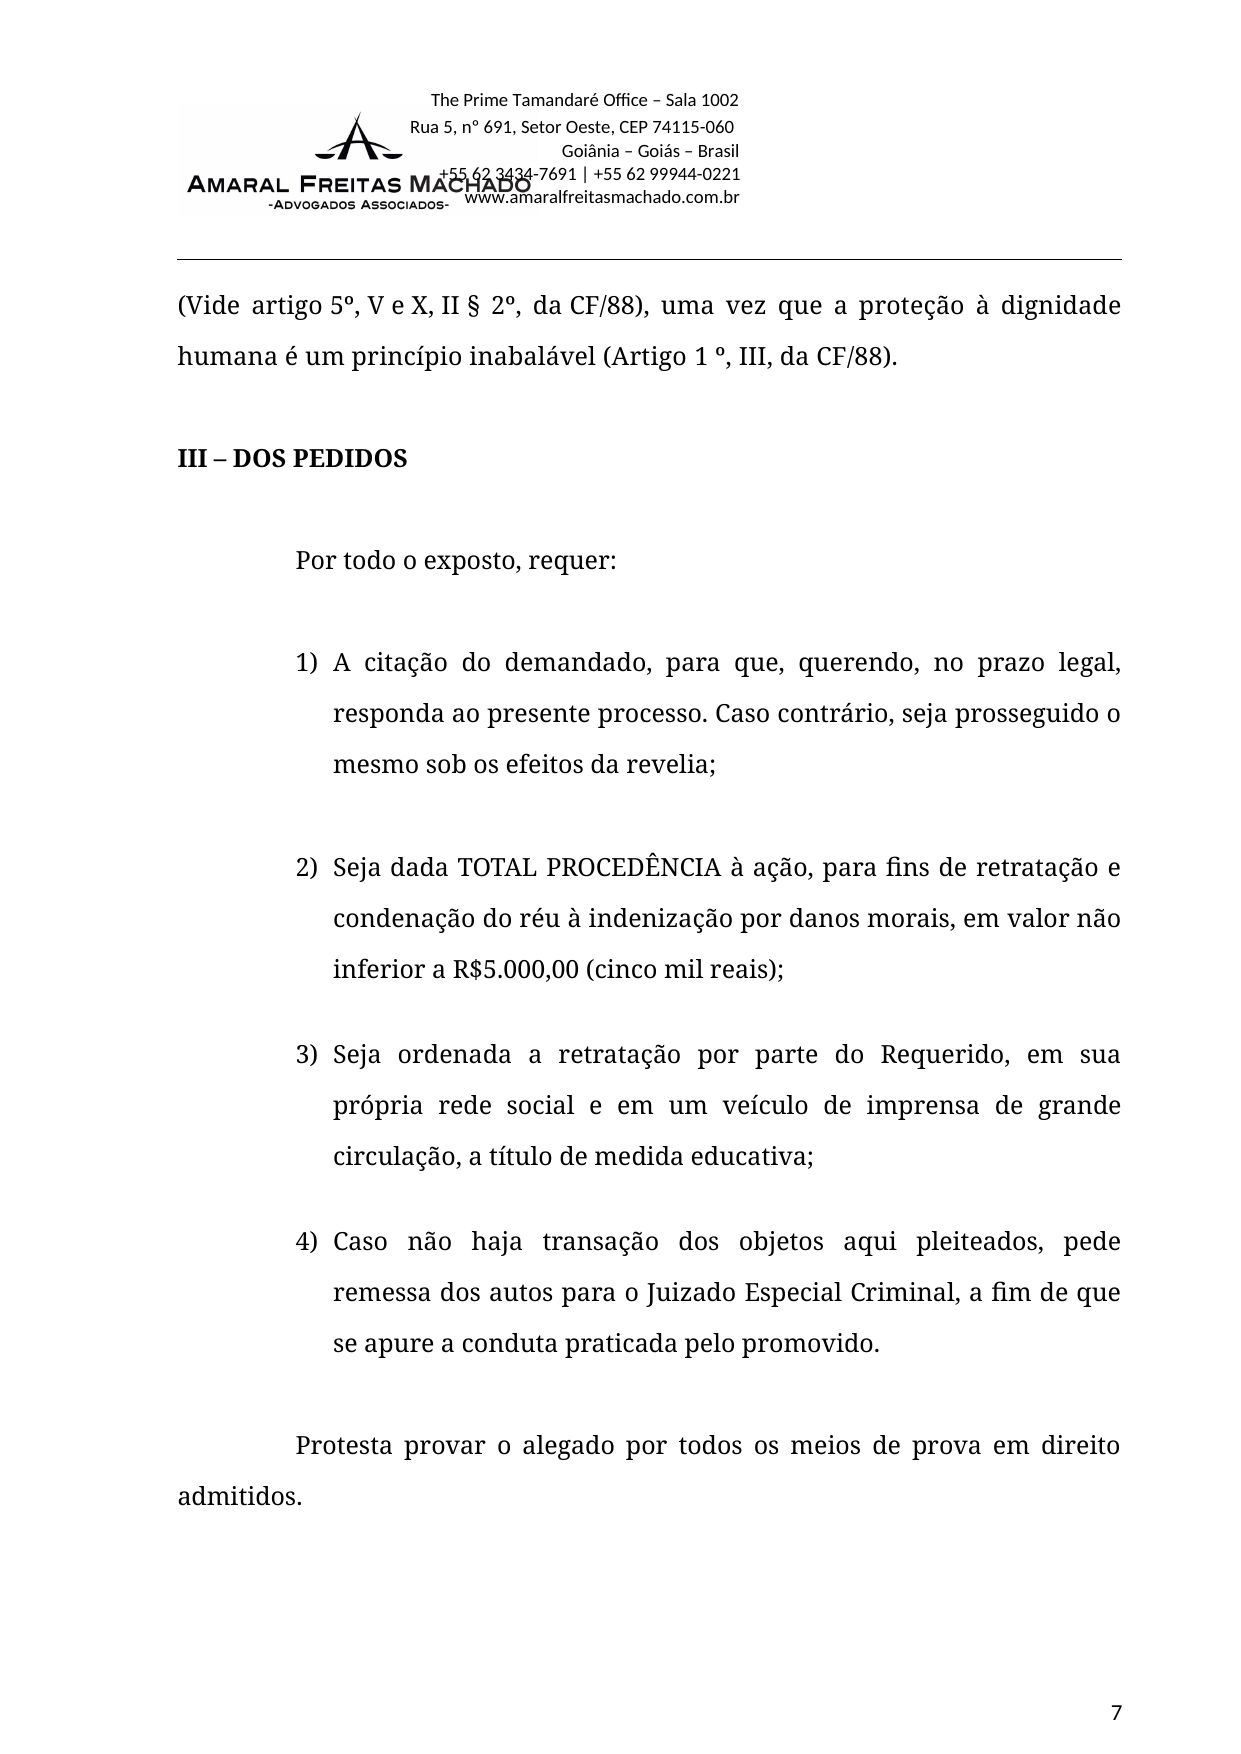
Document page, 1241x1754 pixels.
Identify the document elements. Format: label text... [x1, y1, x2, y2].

text Por todo o exposto, requer: [177, 543, 1122, 577]
list A citação do demandado, para que, querendo, no prazo legal, responda ao presente processo. Caso contrário, seja prosseguido o mesmo sob os efeitos da revelia; [295, 645, 1122, 781]
list Caso não haja transação dos objetos aqui pleiteados, pede remessa dos autos para o Juizado Especial Criminal, a fim de que se apure a conduta praticada pelo promovido. [295, 1224, 1122, 1360]
picture [177, 105, 538, 215]
list Seja dada TOTAL PROCEDÊNCIA à ação, para fins de retratação e condenação do réu à indenização por danos morais, em valor não inferior a R$5.000,00 (cinco mil reais); [295, 849, 1122, 985]
text Protesta provar o alegado por todos os meios de prova em direito admitidos. [177, 1428, 1122, 1513]
list Seja ordenada a retratação por parte do Requerido, em sua própria rede social e em um veículo de imprensa de grande circulação, a título de medida educativa; [295, 1036, 1122, 1173]
text III – DOS PEDIDOS [177, 441, 1122, 475]
